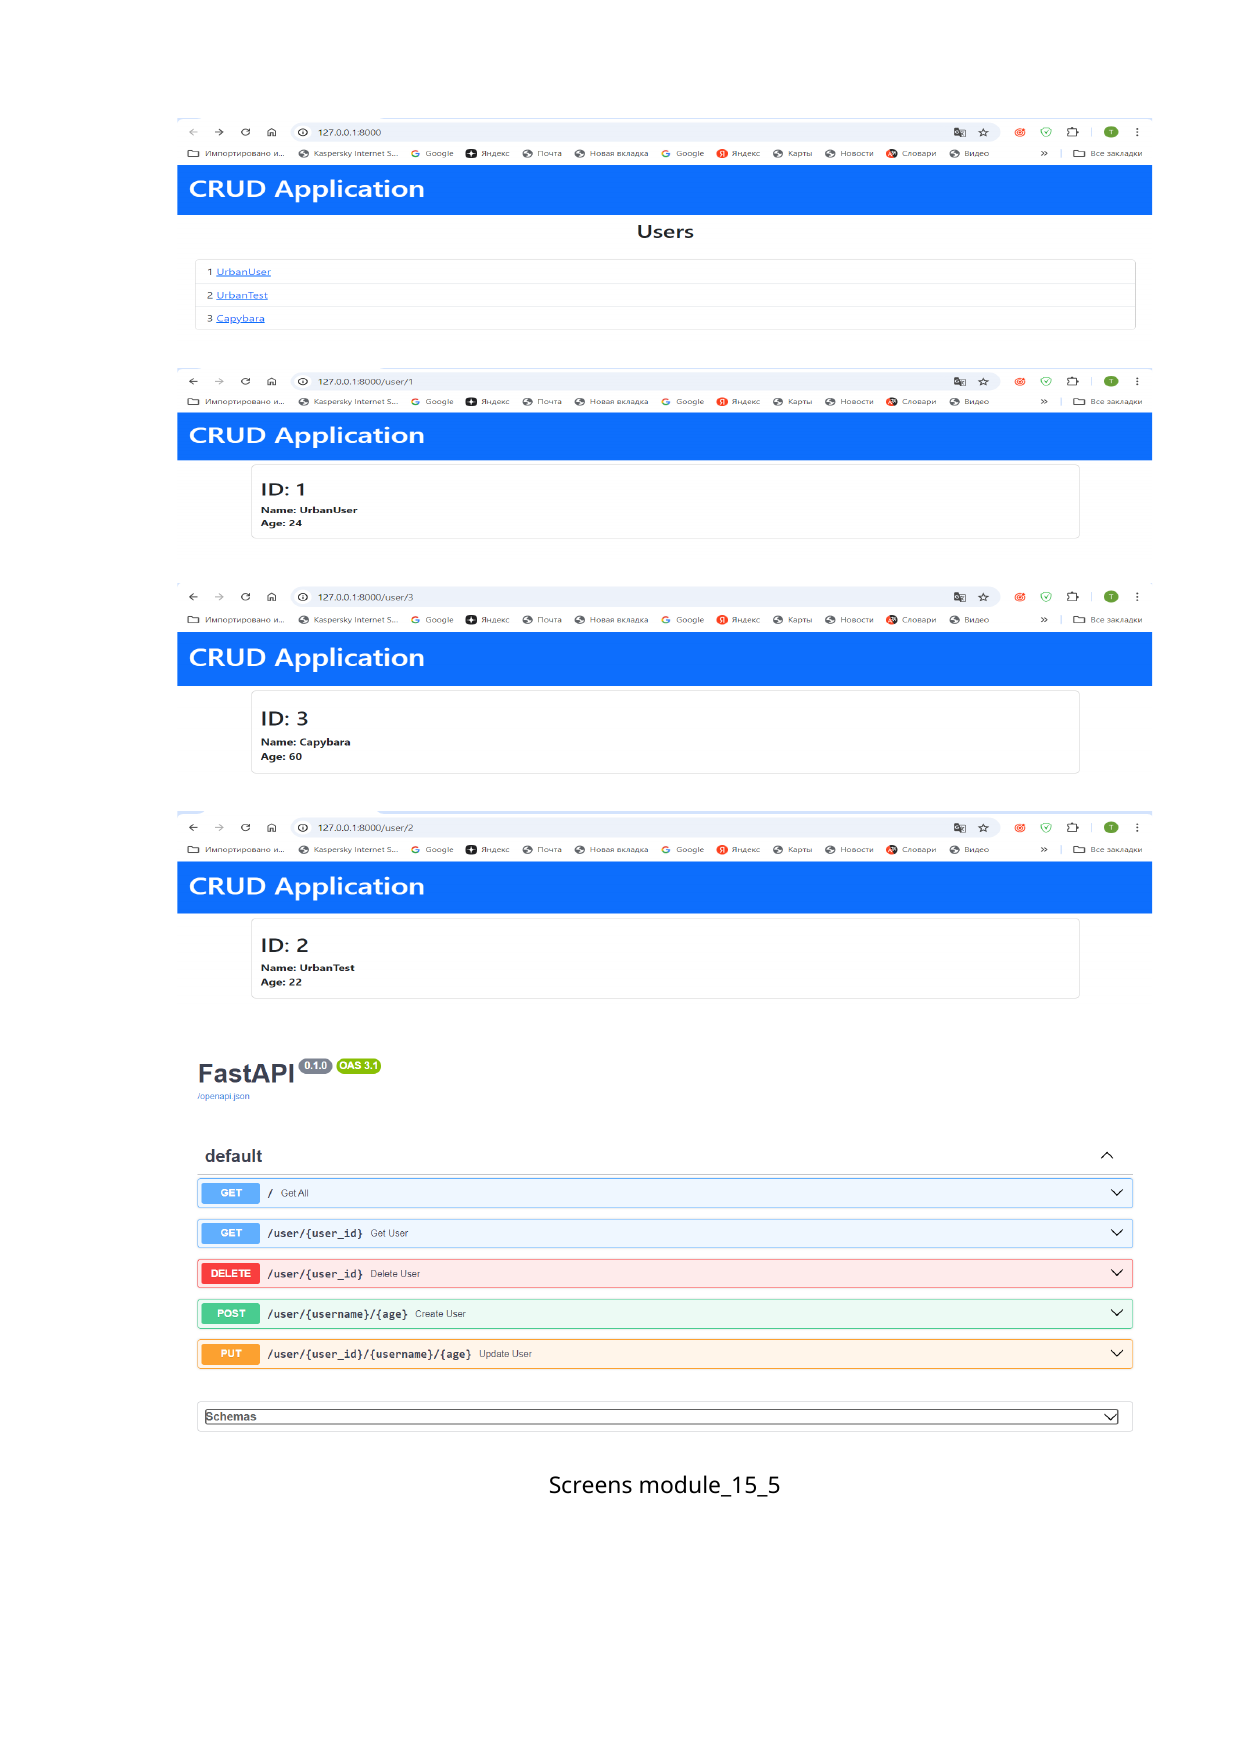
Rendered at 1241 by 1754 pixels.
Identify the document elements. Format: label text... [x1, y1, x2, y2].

picture [177, 118, 1153, 344]
picture [177, 811, 1153, 1012]
picture [177, 583, 1153, 787]
text Screens module_15_5 [177, 1469, 1152, 1501]
picture [177, 368, 1153, 559]
picture [177, 1036, 1153, 1445]
